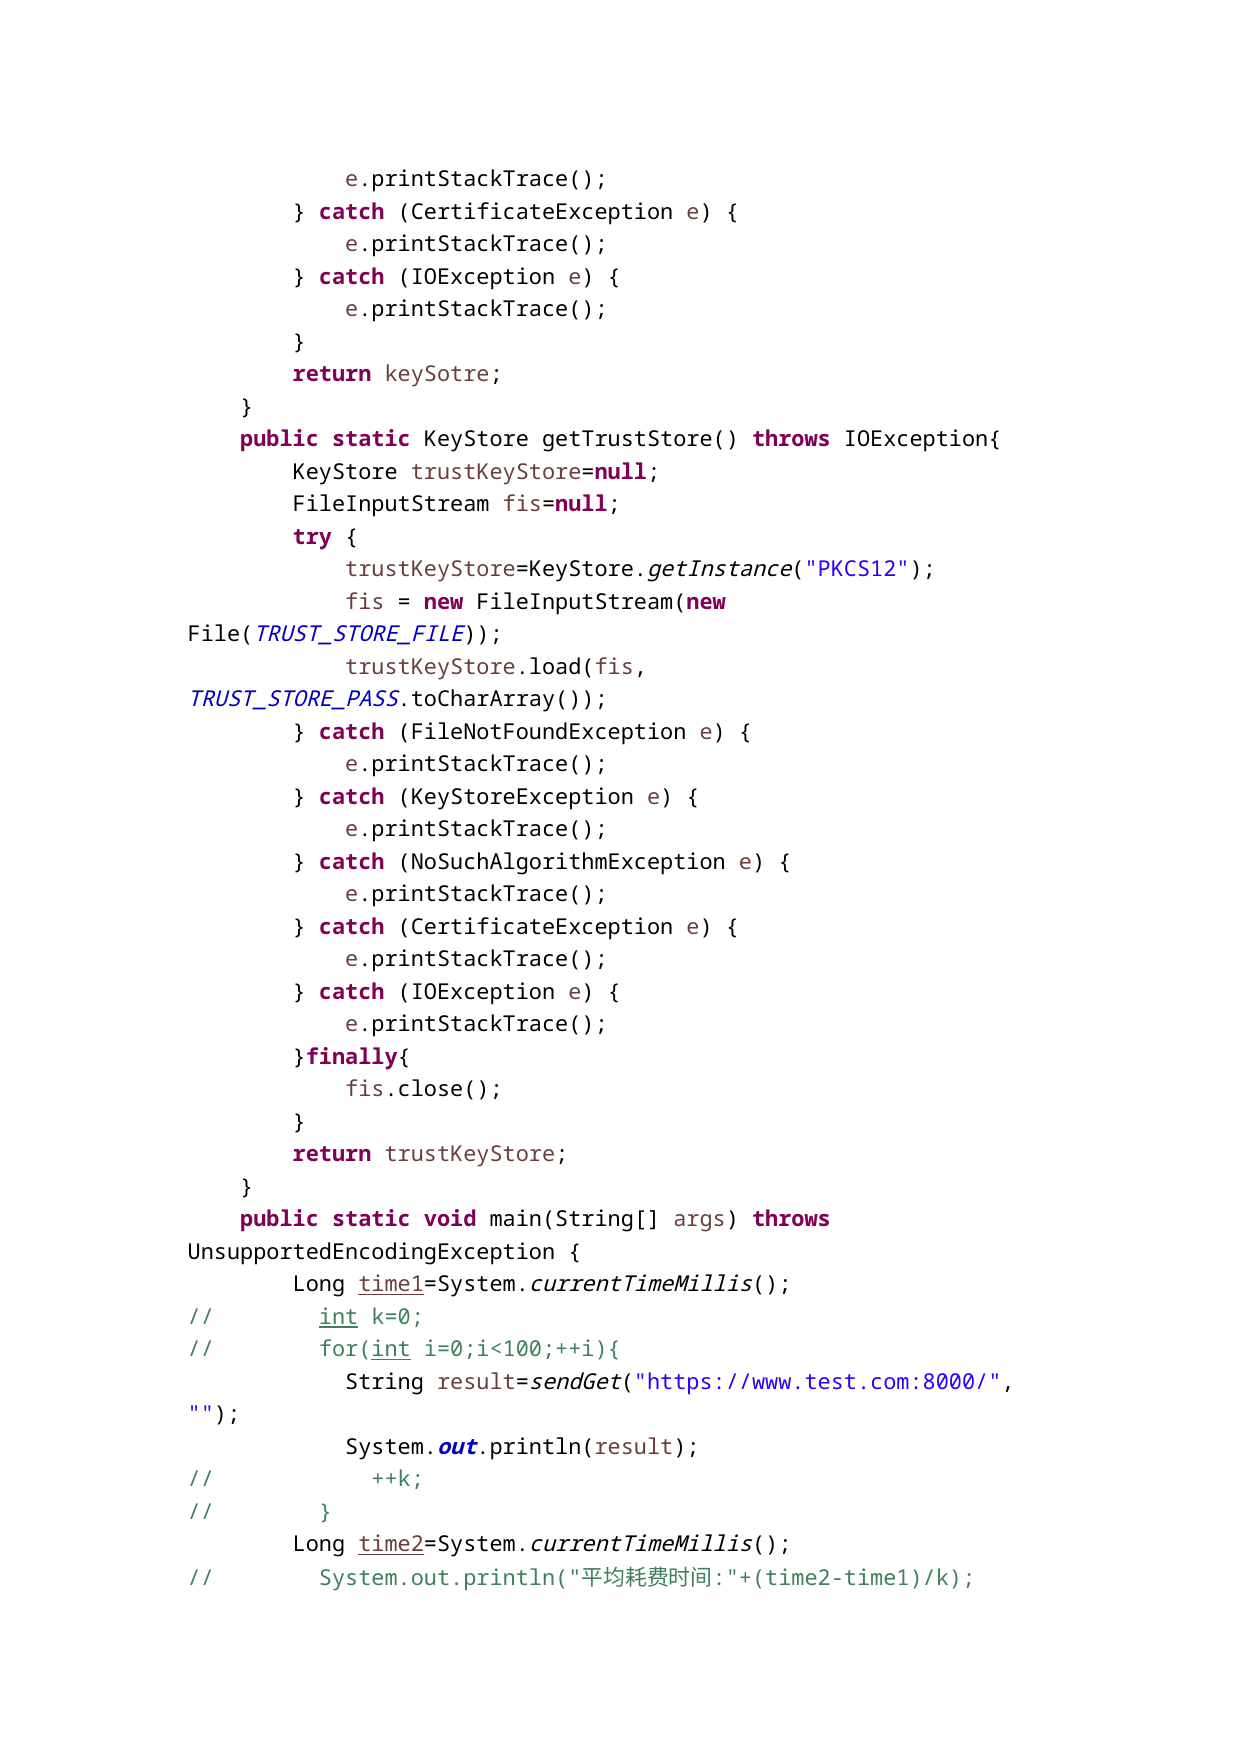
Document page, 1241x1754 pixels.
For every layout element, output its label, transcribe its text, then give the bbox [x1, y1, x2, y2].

text KeyStore trustKeyStore=null; [187, 454, 1053, 487]
text e.printStackTrace(); [187, 227, 1053, 259]
text // ++k; [187, 1462, 1053, 1494]
text } [187, 389, 1053, 422]
text trustKeyStore=KeyStore.getInstance("PKCS12"); [187, 552, 1053, 584]
text fis = new FileInputStream(new File(TRUST_STORE_FILE)); [187, 584, 1053, 649]
text try { [187, 519, 1053, 552]
text } catch (IOException e) { [187, 974, 1053, 1007]
text trustKeyStore.load(fis, TRUST_STORE_PASS.toCharArray()); [187, 649, 1053, 714]
text } catch (KeyStoreException e) { [187, 779, 1053, 812]
text } catch (CertificateException e) { [187, 194, 1053, 227]
text } catch (IOException e) { [187, 259, 1053, 292]
text FileInputStream fis=null; [187, 487, 1053, 519]
text System.out.println(result); [187, 1429, 1053, 1462]
text // } [187, 1494, 1053, 1527]
text } catch (CertificateException e) { [187, 909, 1053, 942]
text fis.close(); [187, 1072, 1053, 1104]
text e.printStackTrace(); [187, 292, 1053, 324]
text // System.out.println("平均耗费时间:"+(time2-time1)/k); [187, 1559, 1053, 1592]
text e.printStackTrace(); [187, 812, 1053, 844]
text public static KeyStore getTrustStore() throws IOException{ [187, 422, 1053, 454]
text // for(int i=0;i<100;++i){ [187, 1332, 1053, 1364]
text } [187, 324, 1053, 357]
text } catch (FileNotFoundException e) { [187, 714, 1053, 747]
text return trustKeyStore; [187, 1137, 1053, 1169]
text e.printStackTrace(); [187, 747, 1053, 779]
text // int k=0; [187, 1299, 1053, 1332]
text String result=sendGet("https://www.test.com:8000/", ""); [187, 1364, 1053, 1429]
text }finally{ [187, 1039, 1053, 1072]
text Long time1=System.currentTimeMillis(); [187, 1267, 1053, 1299]
text public static void main(String[] args) throws UnsupportedEncodingException { [187, 1202, 1053, 1267]
text } [187, 1104, 1053, 1137]
text e.printStackTrace(); [187, 942, 1053, 974]
text } [187, 1169, 1053, 1202]
text return keySotre; [187, 357, 1053, 389]
text e.printStackTrace(); [187, 877, 1053, 909]
text } catch (NoSuchAlgorithmException e) { [187, 844, 1053, 877]
text Long time2=System.currentTimeMillis(); [187, 1527, 1053, 1559]
text e.printStackTrace(); [187, 1007, 1053, 1039]
text e.printStackTrace(); [187, 162, 1053, 194]
